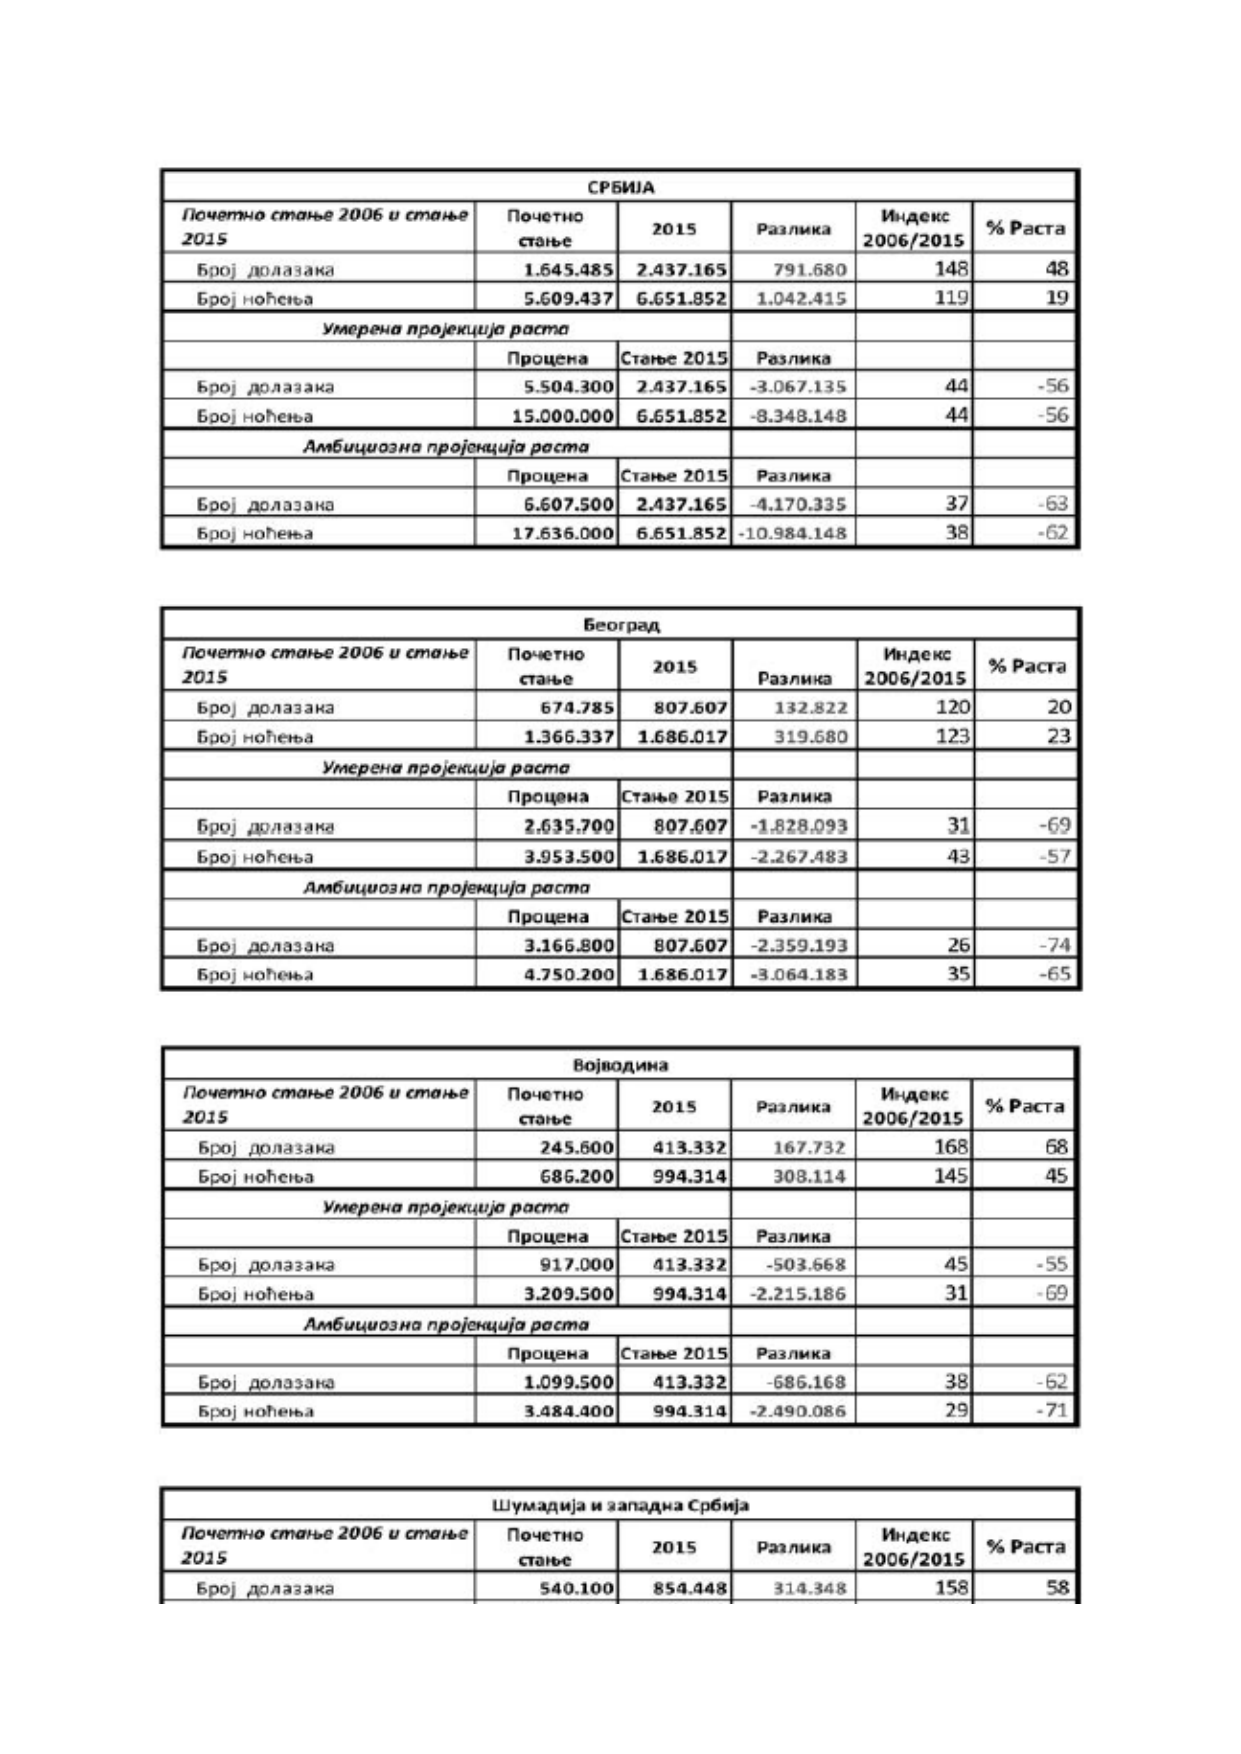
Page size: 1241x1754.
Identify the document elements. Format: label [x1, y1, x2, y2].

picture [150, 150, 1091, 1604]
